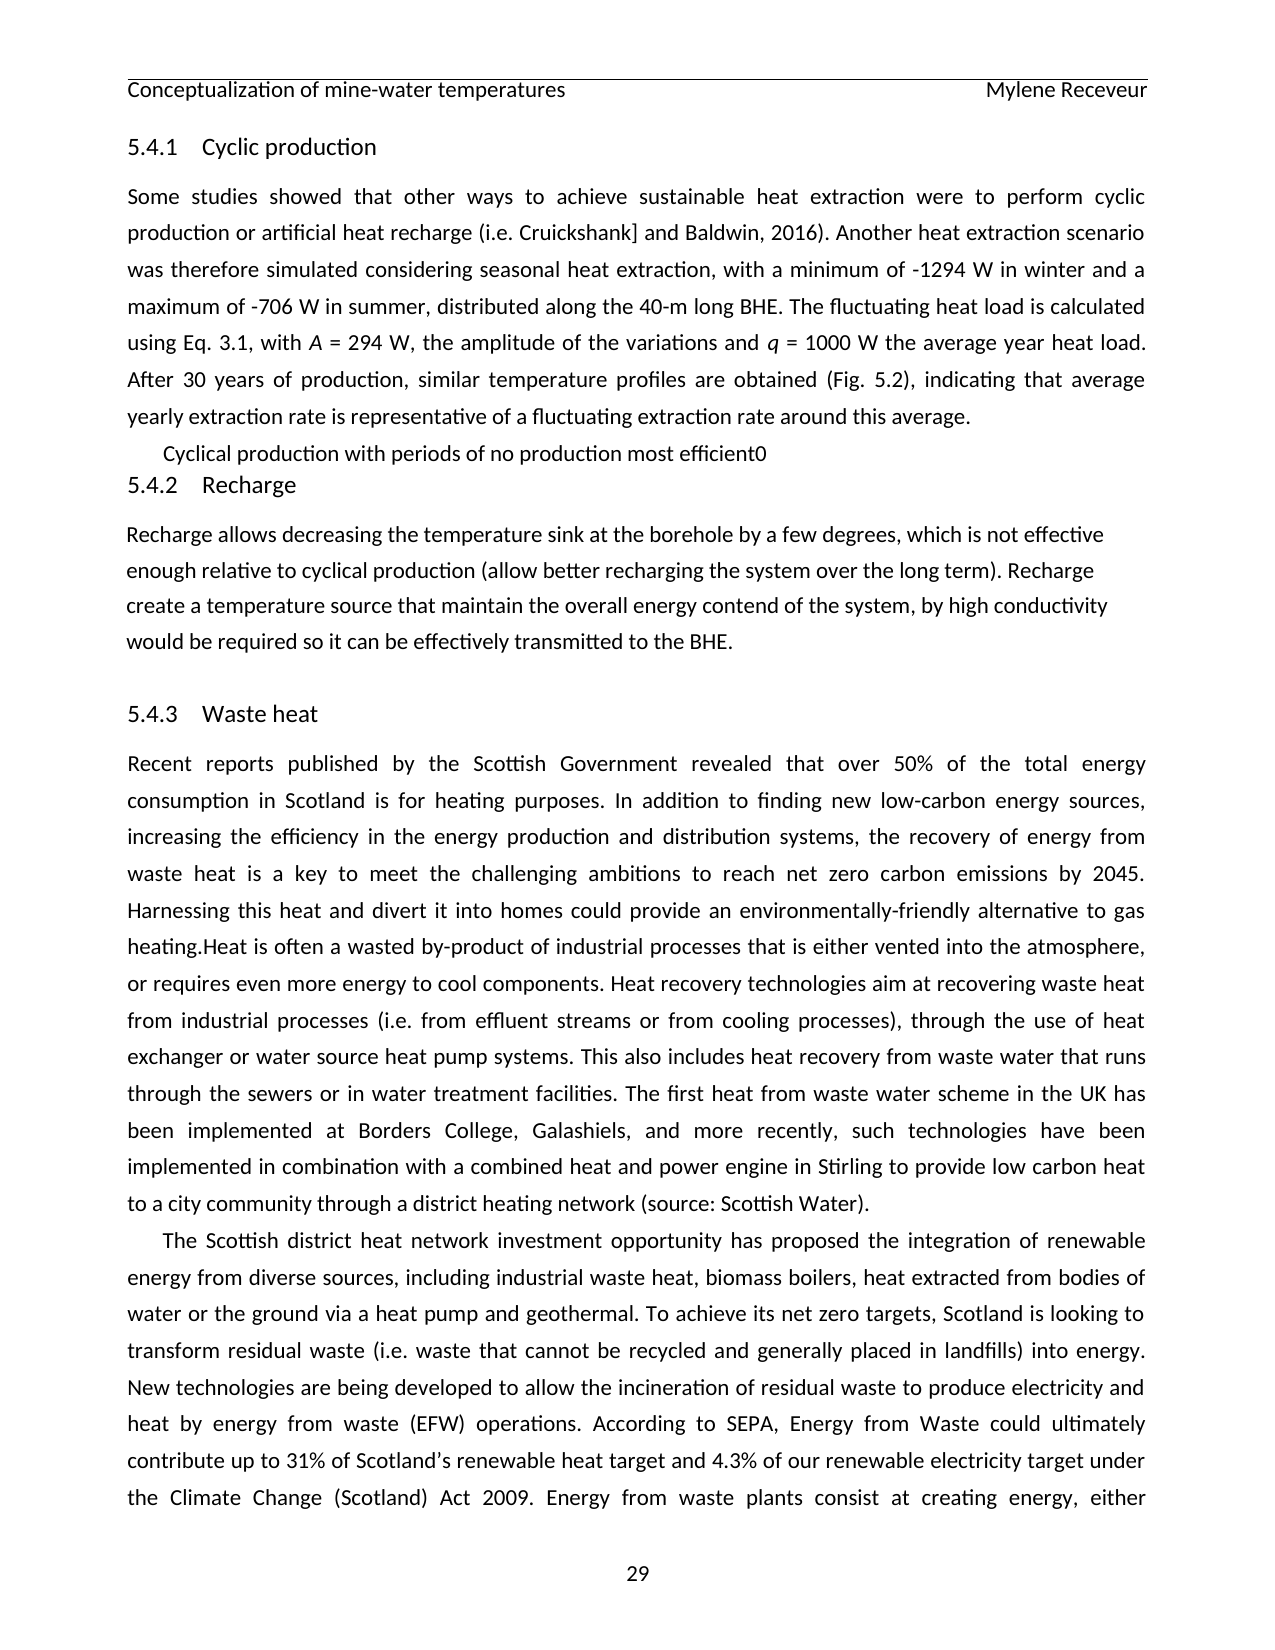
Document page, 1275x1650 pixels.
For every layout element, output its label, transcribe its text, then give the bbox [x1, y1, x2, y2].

subtitle Cyclic production [127, 131, 1147, 161]
text Recharge allows decreasing the temperature sink at the borehole by a few degrees, which is not effective enough relative to cyclical production (allow better recharging the system over the long term). Recharge create a temperature source that maintain the overall energy contend of the system, by high conductivity would be required so it can be effectively transmitted to the BHE. [126, 520, 1147, 655]
subtitle Waste heat [127, 698, 1147, 729]
subtitle Recharge [127, 469, 1147, 500]
text Cyclical production with periods of no production most efficient0 [163, 439, 1147, 467]
text Recent reports published by the Scottish Government revealed that over 50% of the total energy consumption in Scotland is for heating purposes. In addition to finding new low-carbon energy sources, increasing the efficiency in the energy production and distribution systems, the recovery of energy from waste heat is a key to meet the challenging ambitions to reach net zero carbon emissions by 2045. Harnessing this heat and divert it into homes could provide an environmentally-friendly alternative to gas heating.Heat is often a wasted by-product of industrial processes that is either vented into the atmosphere, or requires even more energy to cool components. Heat recovery technologies aim at recovering waste heat from industrial processes (i.e. from effluent streams or from cooling processes), through the use of heat exchanger or water source heat pump systems. This also includes heat recovery from waste water that runs through the sewers or in water treatment facilities. The first heat from waste water scheme in the UK has been implemented at Borders College, Galashiels, and more recently, such technologies have been implemented in combination with a combined heat and power engine in Stirling to provide low carbon heat to a city community through a district heating network (source: Scottish Water). [127, 749, 1147, 1217]
text Some studies showed that other ways to achieve sustainable heat extraction were to perform cyclic production or artificial heat recharge (i.e. Cruickshank] and Baldwin, 2016). Another heat extraction scenario was therefore simulated considering seasonal heat extraction, with a minimum of -1294 W in winter and a maximum of -706 W in summer, distributed along the 40-m long BHE. The fluctuating heat load is calculated using Eq. 3.1, with A = 294 W, the amplitude of the variations and q = 1000 W the average year heat load. After 30 years of production, similar temperature profiles are obtained (Fig. 5.2), indicating that average yearly extraction rate is representative of a fluctuating extraction rate around this average. [127, 182, 1147, 430]
